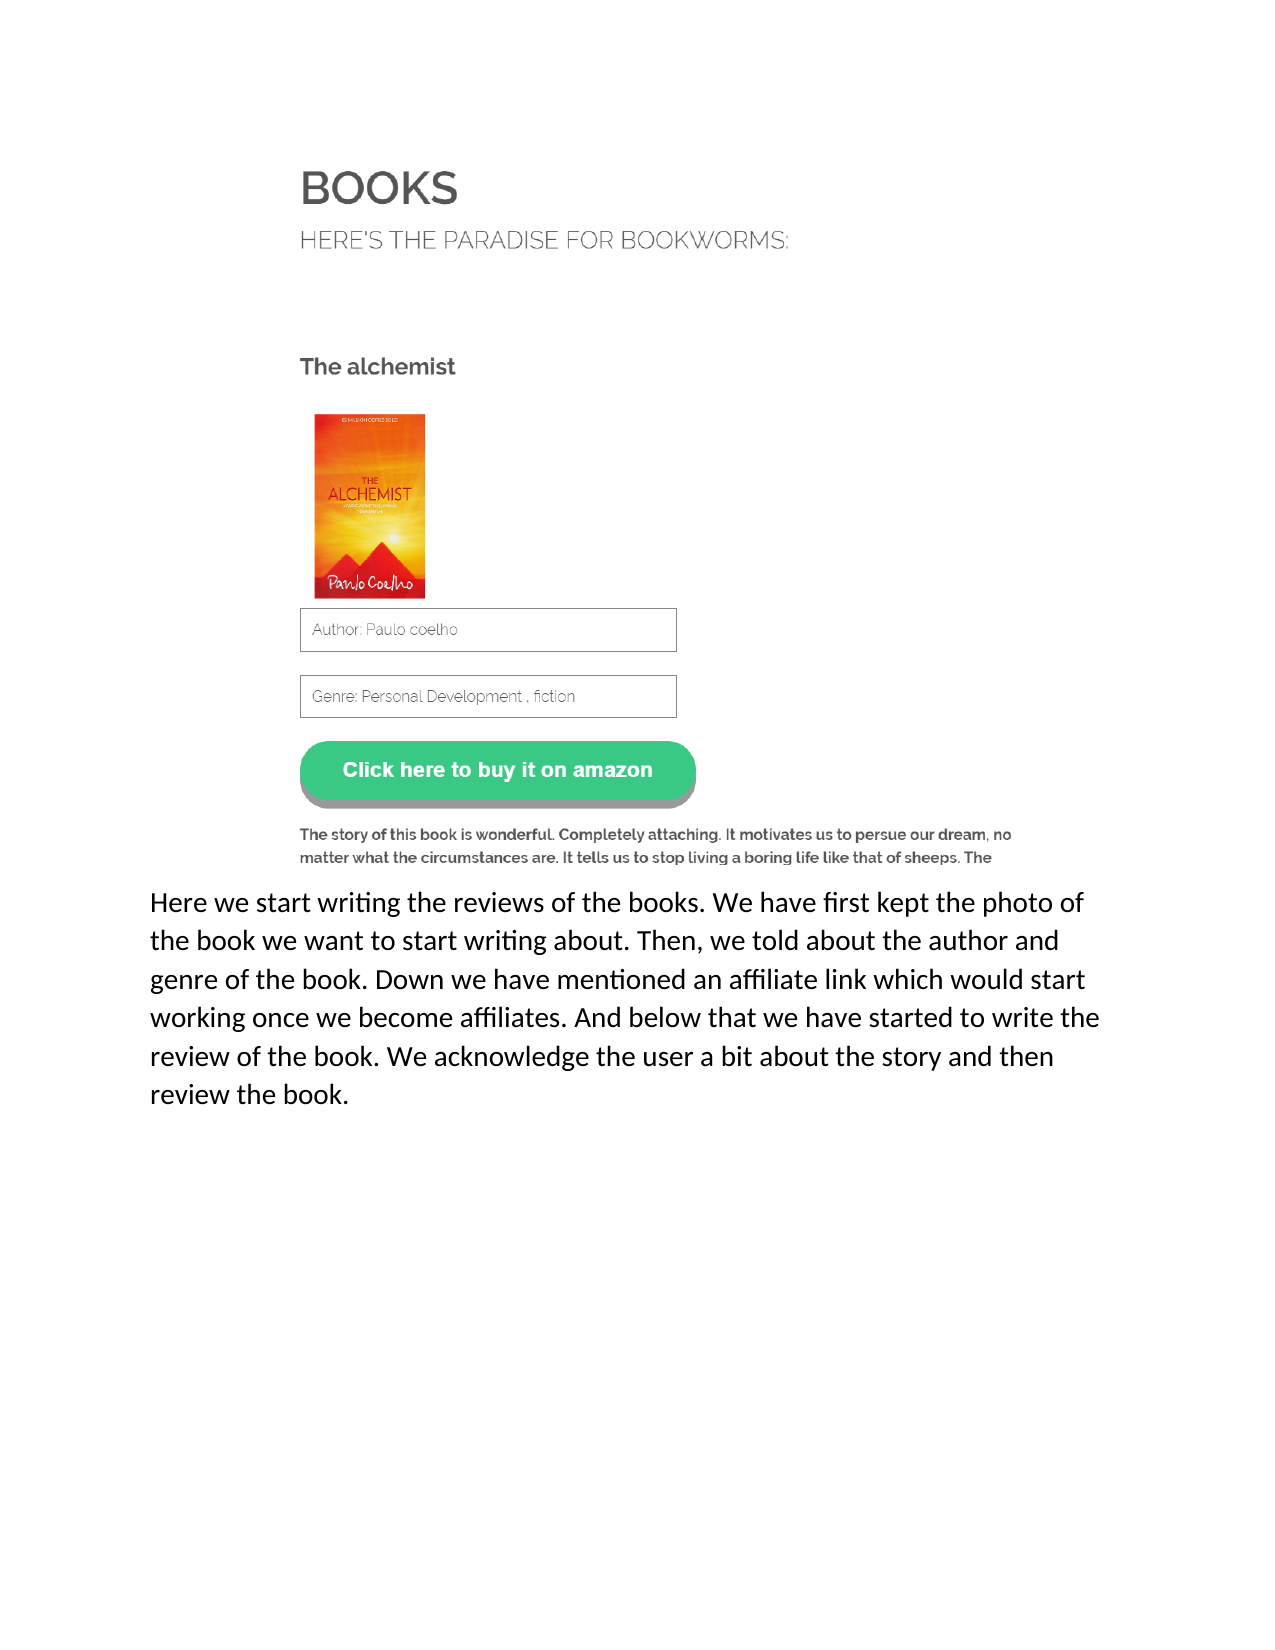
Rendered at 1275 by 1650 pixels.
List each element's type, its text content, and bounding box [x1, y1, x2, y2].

picture [150, 150, 1057, 865]
text Here we start writing the reviews of the books. We have first kept the photo of the book we want to start writing about. Then, we told about the author and genre of the book. Down we have mentioned an affiliate link which would start working once we become affiliates. And below that we have started to write the review of the book. We acknowledge the user a bit about the story and then review the book. [150, 884, 1125, 1112]
